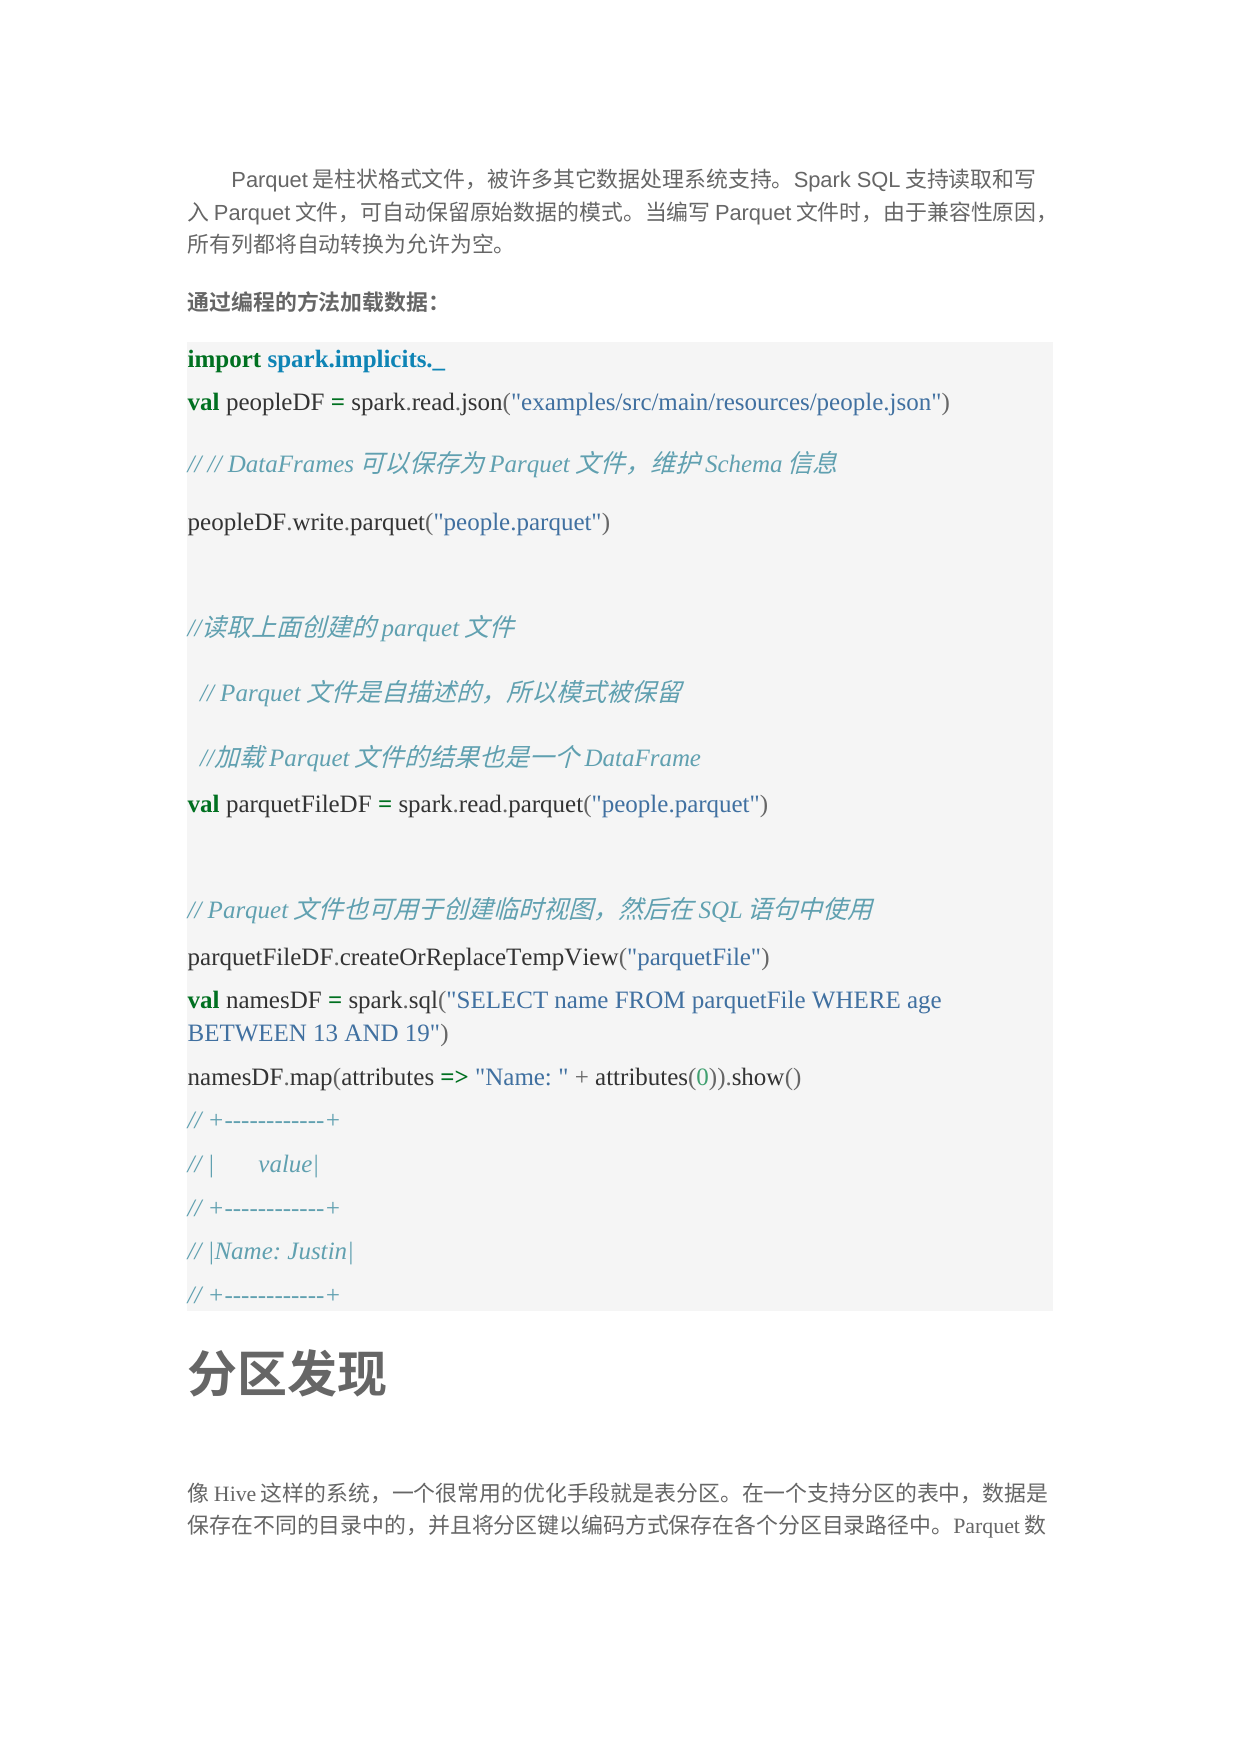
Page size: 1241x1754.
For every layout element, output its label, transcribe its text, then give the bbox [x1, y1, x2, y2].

text val namesDF = spark.sql("SELECT name FROM parquetFile WHERE age BETWEEN 13 AND 19") [187, 984, 1053, 1049]
text // +------------+ [187, 1278, 1053, 1311]
text 通过编程的方法加载数据： [187, 284, 1053, 317]
text namesDF.map(attributes => "Name: " + attributes(0)).show() [187, 1060, 1053, 1092]
text // +------------+ [187, 1191, 1053, 1223]
text // // DataFrames可以保存为Parquet文件，维护Schema信息 [187, 429, 1053, 494]
text peopleDF.write.parquet("people.parquet") [187, 505, 1053, 538]
text // +------------+ [187, 1103, 1053, 1136]
text import spark.implicits._ [187, 342, 1053, 374]
text val peopleDF = spark.read.json("examples/src/main/resources/people.json") [187, 386, 1053, 418]
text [187, 1476, 1053, 1541]
subtitle 分区发现 [187, 1322, 1053, 1419]
text Parquet是柱状格式文件，被许多其它数据处理系统支持。Spark SQL支持读取和写入Parquet文件，可自动保留原始数据的模式。当编写Parquet文件时，由于兼容性原因，所有列都将自动转换为允许为空。 [187, 162, 1053, 259]
text // Parquet文件也可用于创建临时视图，然后在SQL语句中使用 parquetFileDF.createOrReplaceTempView("parquetFile") [187, 875, 1053, 972]
text // |Name: Justin| [187, 1234, 1053, 1267]
text //读取上面创建的parquet文件 // Parquet文件是自描述的，所以模式被保留 //加载Parquet文件的结果也是一个DataFrame val parquetFileDF = spark.read.parquet("people.parquet") [187, 593, 1053, 820]
text // | value| [187, 1147, 1053, 1179]
